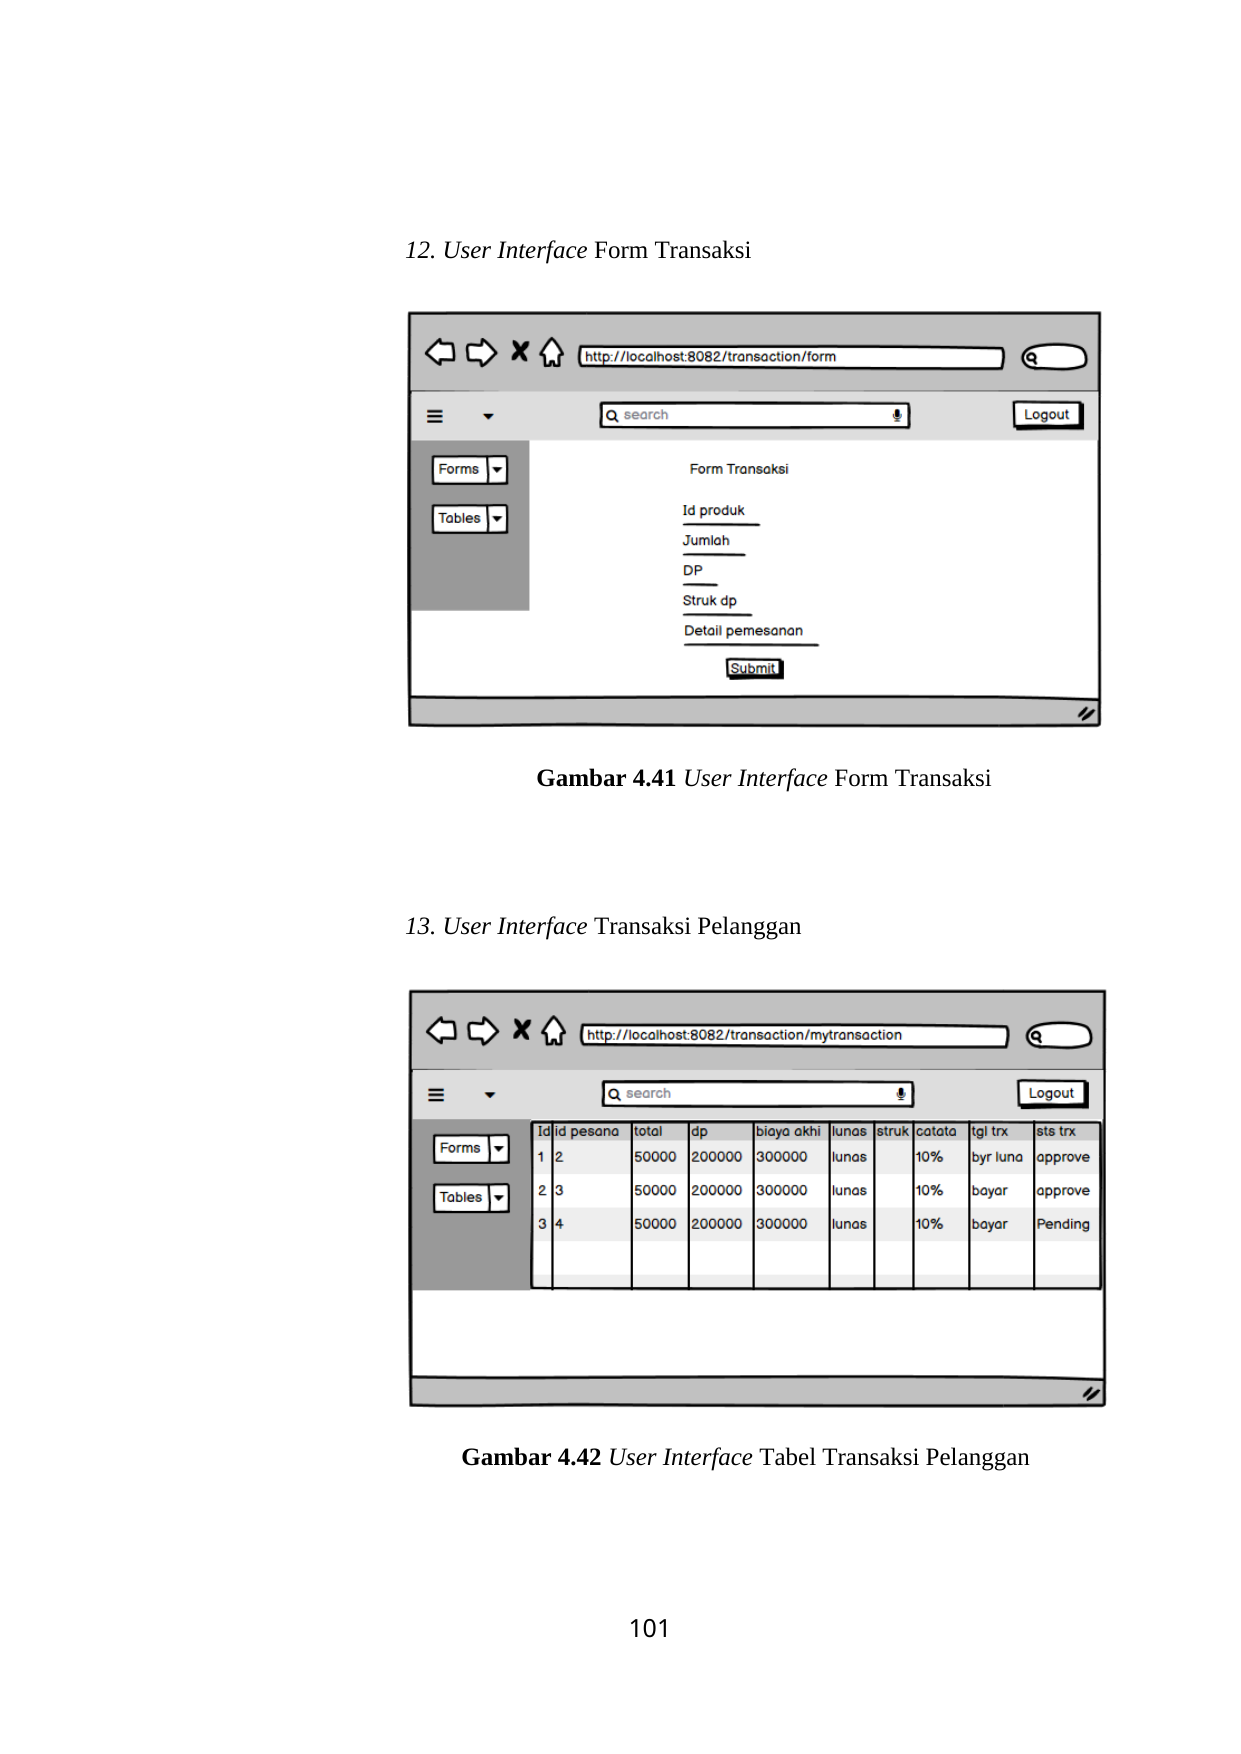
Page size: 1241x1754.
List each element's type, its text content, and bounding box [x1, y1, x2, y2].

picture [405, 308, 1103, 729]
list User Interface Transaksi Pelanggan [405, 911, 1063, 940]
list Gambar 4.41 User Interface Form Transaksi [461, 763, 1063, 792]
list User Interface Form Transaksi [405, 235, 1063, 263]
list Gambar 4.42 User Interface Tabel Transaksi Pelanggan [461, 1442, 1063, 1471]
picture [405, 985, 1108, 1409]
